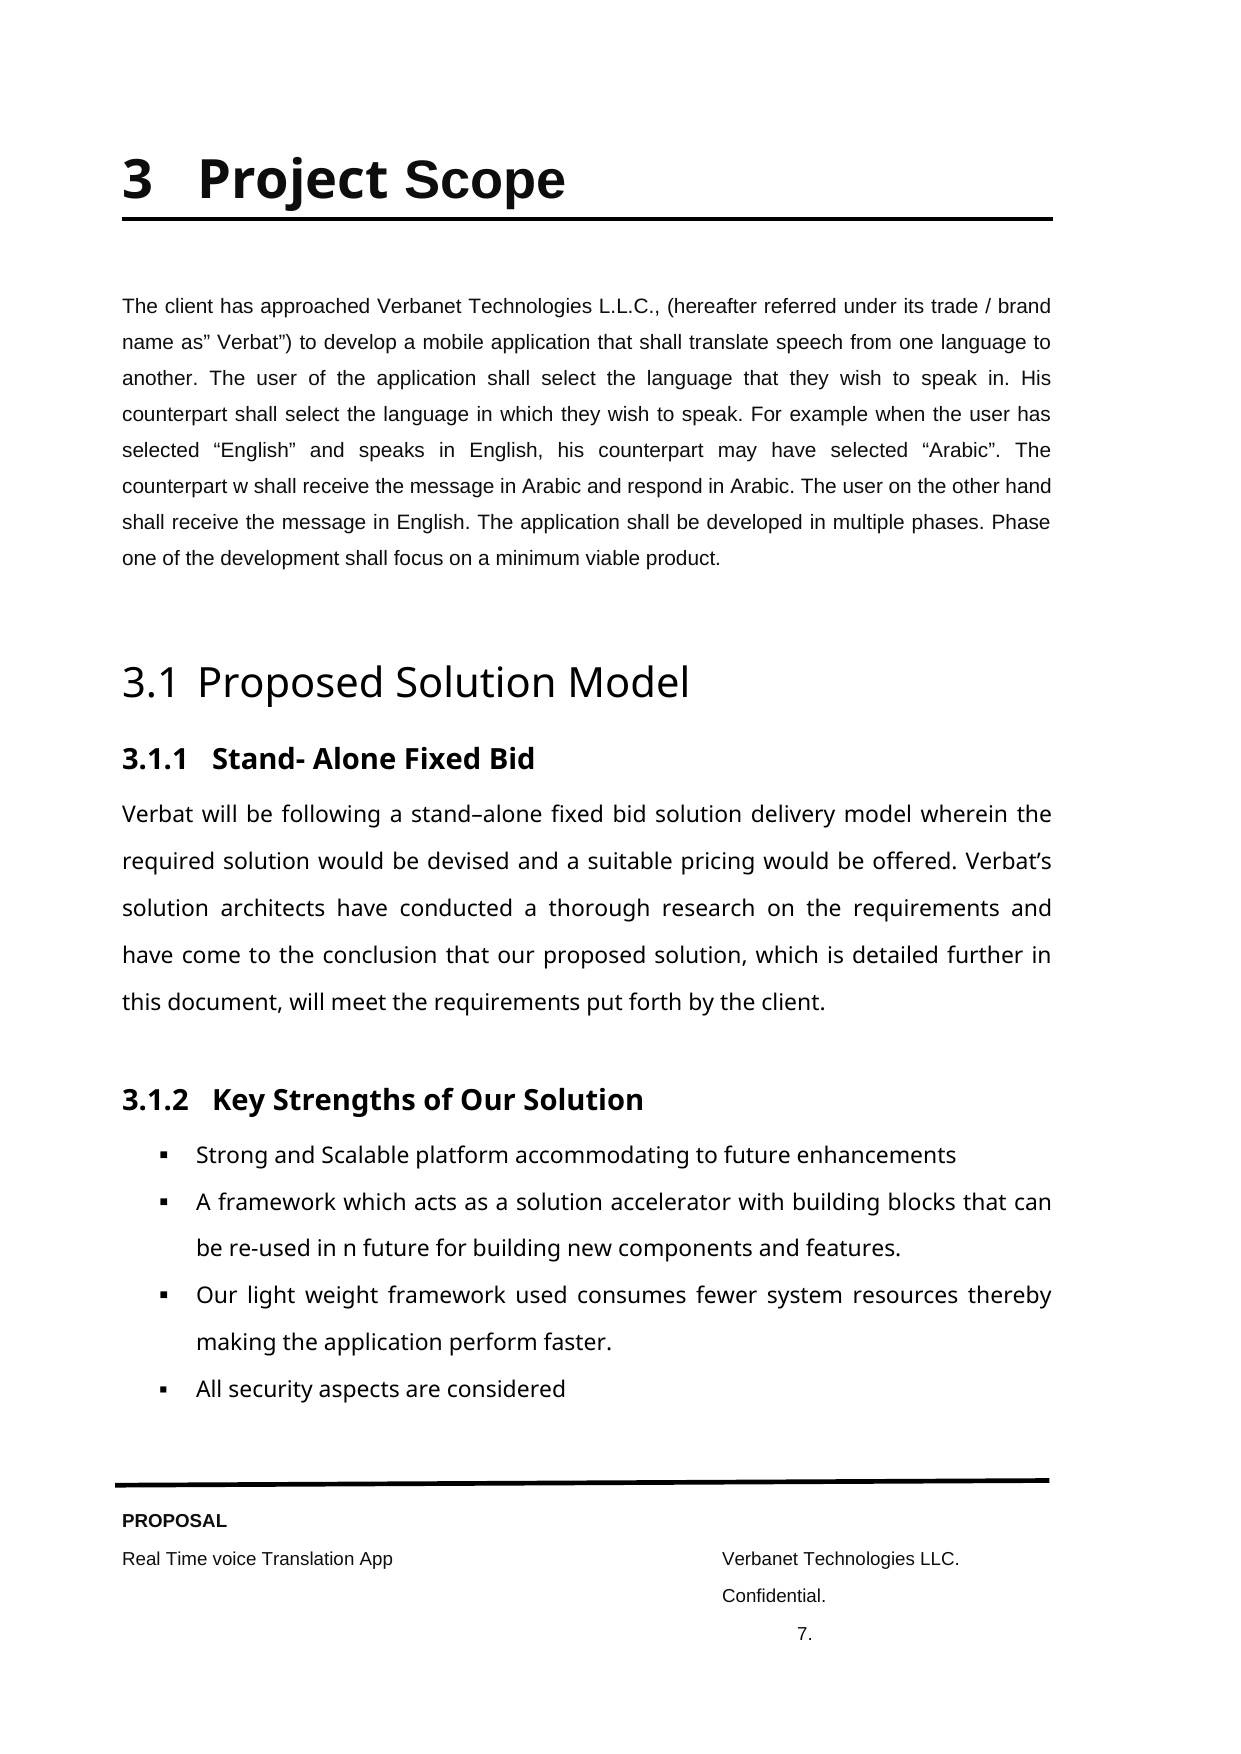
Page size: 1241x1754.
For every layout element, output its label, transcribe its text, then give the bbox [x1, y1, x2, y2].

text The client has approached Verbanet Technologies L.L.C., (hereafter referred under its trade / brand name as” Verbat”) to develop a mobile application that shall translate speech from one language to another. The user of the application shall select the language that they wish to speak in. His counterpart shall select the language in which they wish to speak. For example when the user has selected “English” and speaks in English, his counterpart may have selected “Arabic”. The counterpart w shall receive the message in Arabic and respond in Arabic. The user on the other hand shall receive the message in English. The application shall be developed in multiple phases. Phase one of the development shall focus on a minimum viable product. [122, 294, 1053, 569]
list Strong and Scalable platform accommodating to future enhancements [158, 1139, 1053, 1170]
subtitle Key Strengths of Our Solution [122, 1079, 1053, 1119]
list A framework which acts as a solution accelerator with building blocks that can be re-used in n future for building new components and features. [158, 1186, 1053, 1264]
subtitle Proposed Solution Model [122, 653, 1053, 710]
list All security aspects are considered [158, 1373, 1053, 1404]
subtitle Project Scope [122, 141, 1053, 217]
subtitle Stand- Alone Fixed Bid [122, 738, 1053, 778]
text Verbat will be following a stand–alone fixed bid solution delivery model wherein the required solution would be devised and a suitable pricing would be offered. Verbat’s solution architects have conducted a thorough research on the requirements and have come to the conclusion that our proposed solution, which is detailed further in this document, will meet the requirements put forth by the client. [122, 798, 1053, 1017]
list Our light weight framework used consumes fewer system resources thereby making the application perform faster. [158, 1279, 1053, 1357]
